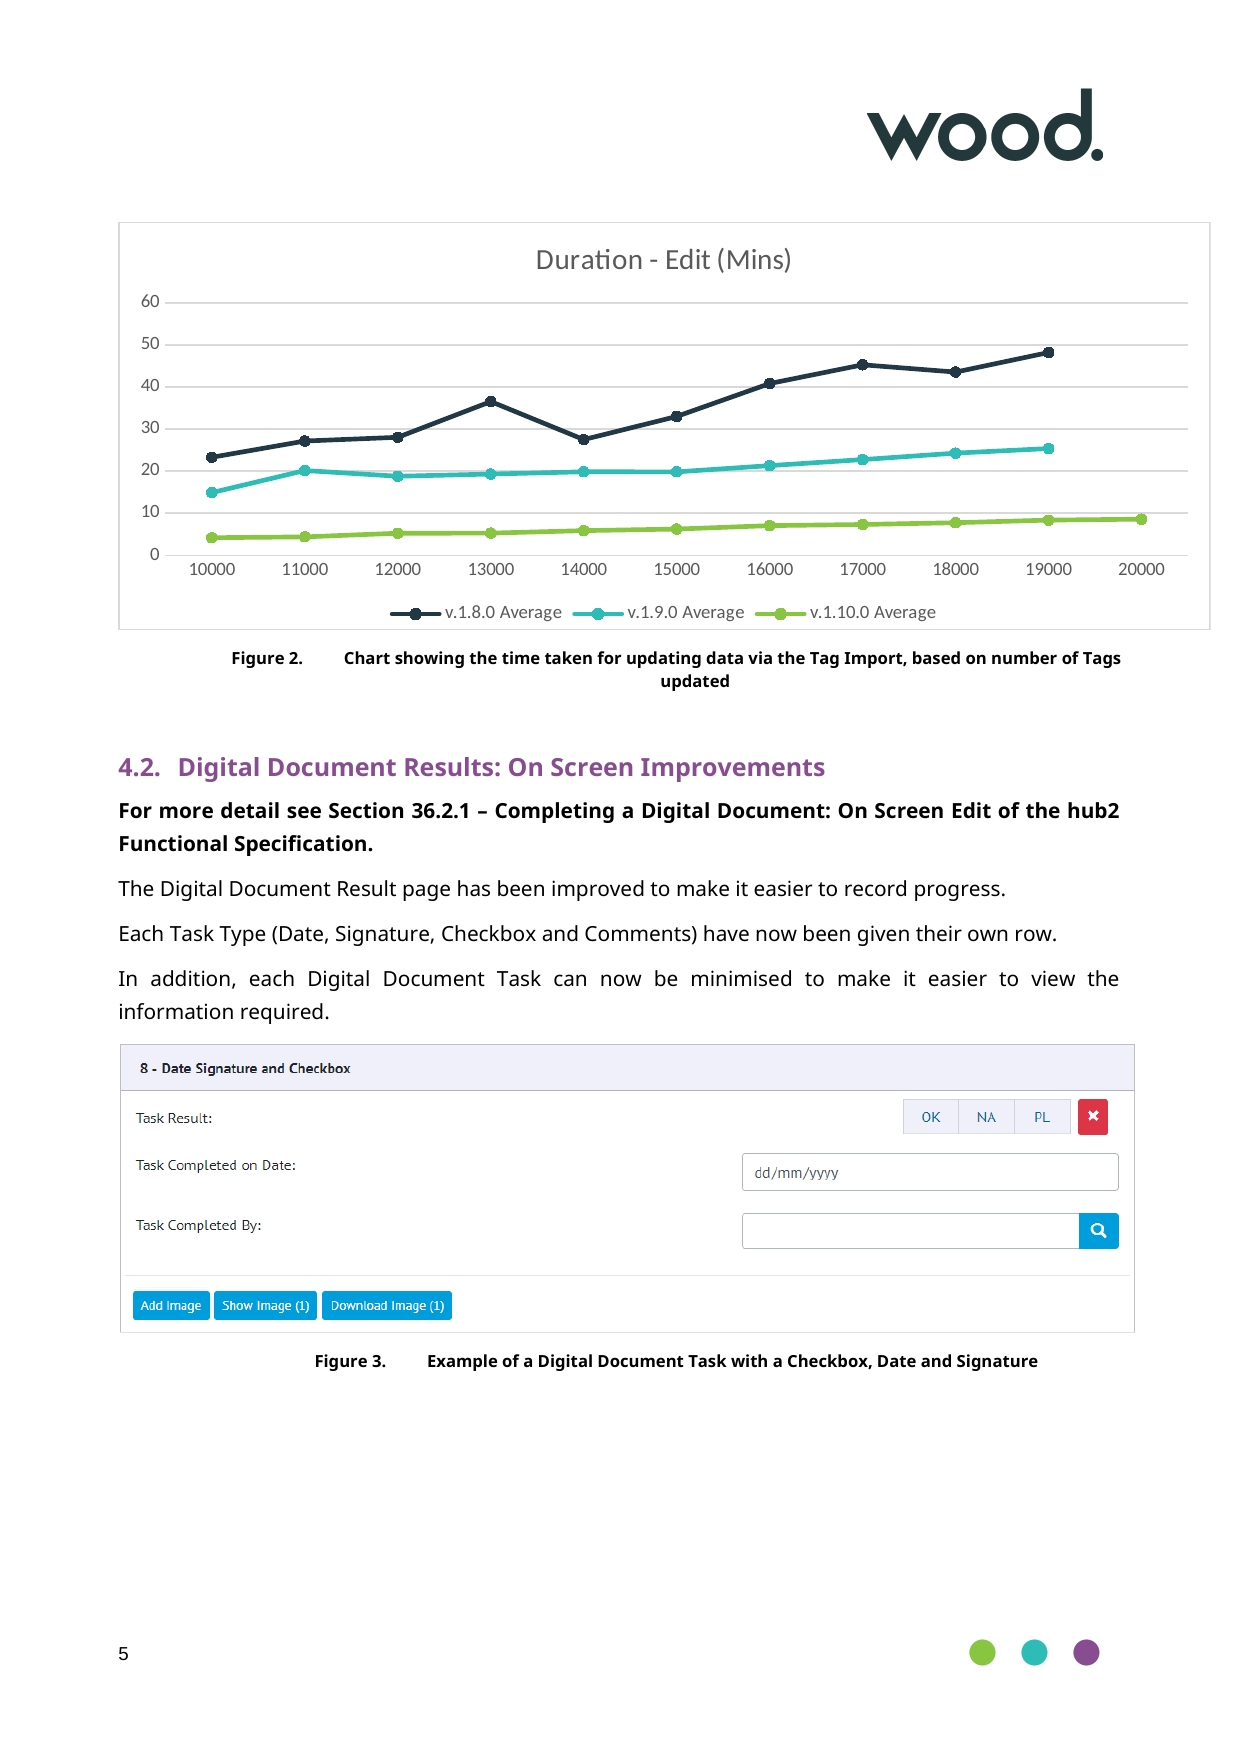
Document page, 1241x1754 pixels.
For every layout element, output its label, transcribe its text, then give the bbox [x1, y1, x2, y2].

picture [118, 1042, 1139, 1333]
text Chart showing the time taken for updating data via the Tag Import, based on number of Tags updated [231, 647, 1122, 692]
text The Digital Document Result page has been improved to make it easier to record progress. [118, 874, 1122, 903]
picture [867, 0, 1222, 161]
text In addition, each Digital Document Task can now be minimised to make it easier to view the information required. [118, 964, 1122, 1026]
subtitle Digital Document Results: On Screen Improvements [118, 750, 1122, 784]
picture [969, 1600, 1241, 1754]
text Each Task Type (Date, Signature, Checkbox and Comments) have now been given their own row. [118, 919, 1122, 948]
text For more detail see Section 36.2.1 – Completing a Digital Document: On Screen Edit of the hub2 Functional Specification. [118, 797, 1122, 858]
text Example of a Digital Document Task with a Checkbox, Date and Signature [231, 1350, 1122, 1372]
